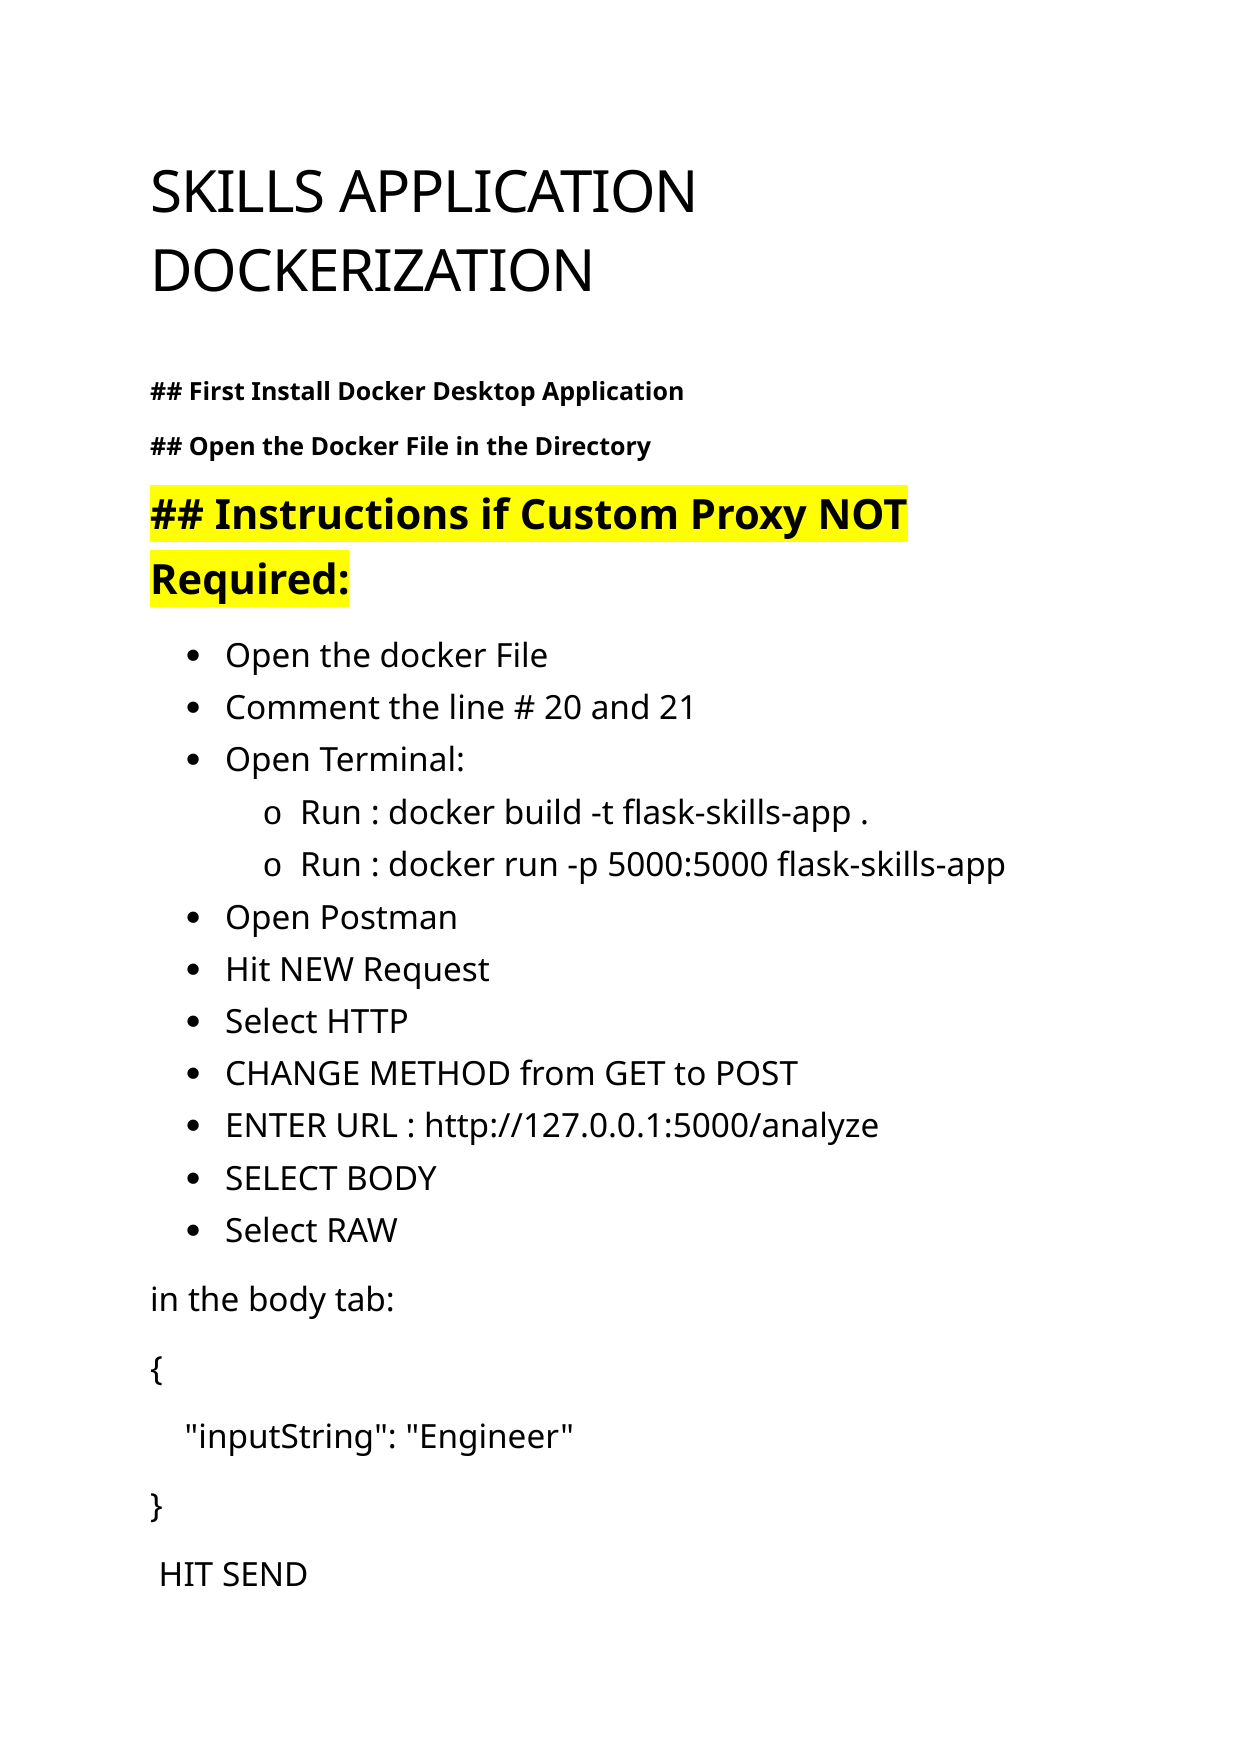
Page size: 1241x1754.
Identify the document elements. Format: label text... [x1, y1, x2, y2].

text } [150, 1482, 1090, 1527]
text in the body tab: [150, 1275, 1090, 1321]
list Hit NEW Request [187, 946, 1090, 991]
list Select HTTP [187, 998, 1090, 1043]
list SELECT BODY [187, 1154, 1090, 1200]
text HIT SEND [150, 1551, 1090, 1596]
list CHANGE METHOD from GET to POST [187, 1050, 1090, 1095]
title SKILLS APPLICATION DOCKERIZATION [150, 150, 1090, 309]
text ## Instructions if Custom Proxy NOT Required: [150, 485, 1090, 607]
list ENTER URL : http://127.0.0.1:5000/analyze [187, 1102, 1090, 1148]
text "inputString": "Engineer" [150, 1413, 1090, 1458]
text ## First Install Docker Desktop Application [150, 373, 1090, 407]
text { [150, 1344, 1090, 1390]
text ## Open the Docker File in the Directory [150, 429, 1090, 463]
list Select RAW [187, 1207, 1090, 1252]
list Run : docker run -p 5000:5000 flask-skills-app [262, 841, 1090, 887]
list Comment the line # 20 and 21 [187, 684, 1090, 729]
list Open Postman [187, 893, 1090, 939]
list Open Terminal: [187, 736, 1090, 782]
list Open the docker File [187, 632, 1090, 677]
list Run : docker build -t flask-skills-app . [262, 788, 1090, 834]
